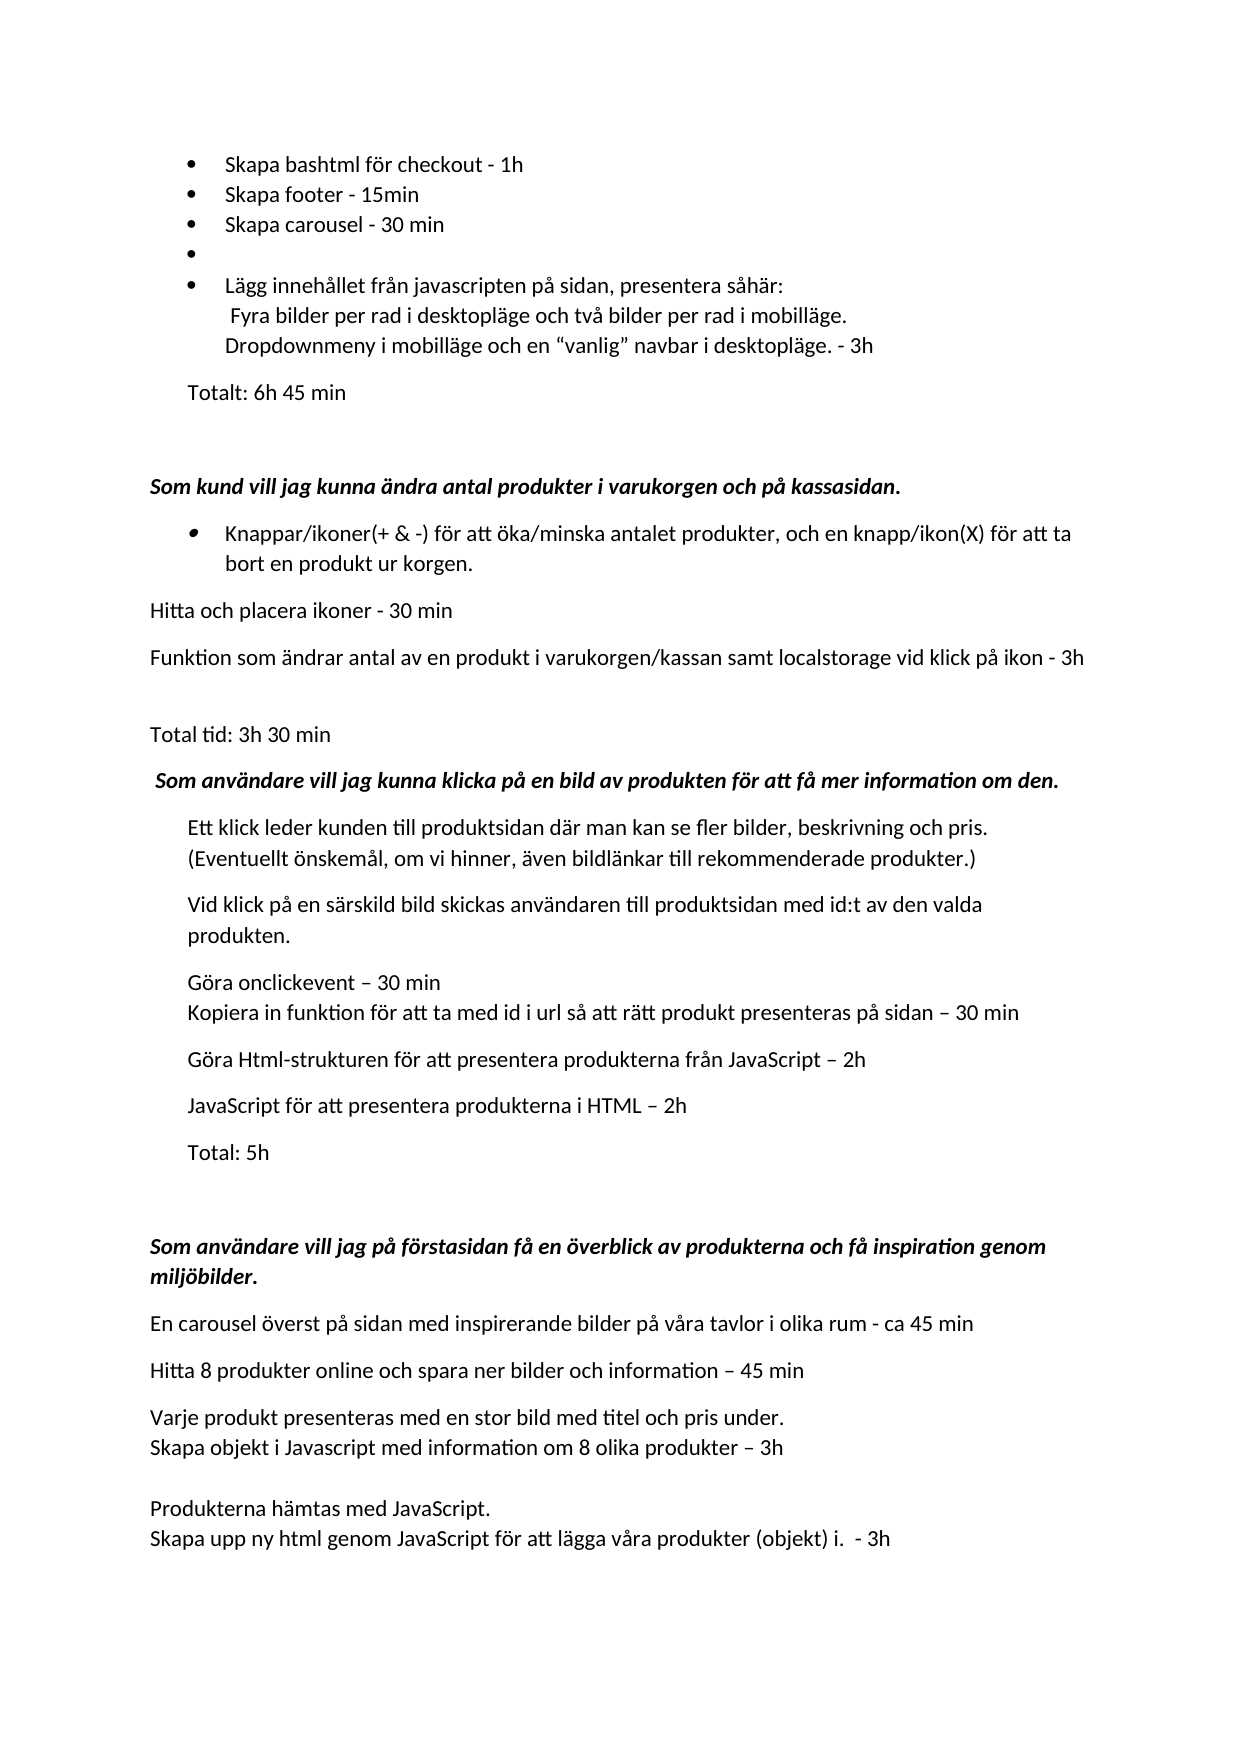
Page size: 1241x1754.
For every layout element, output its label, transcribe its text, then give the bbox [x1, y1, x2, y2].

text Ett klick leder kunden till produktsidan där man kan se fler bilder, beskrivning och pris. (Eventuellt önskemål, om vi hinner, även bildlänkar till rekommenderade produkter.) [187, 813, 1090, 872]
text Hitta och placera ikoner - 30 min [150, 596, 1090, 624]
text En carousel överst på sidan med inspirerande bilder på våra tavlor i olika rum - ca 45 min [150, 1309, 1090, 1337]
text Som användare vill jag på förstasidan få en överblick av produkterna och få inspiration genom miljöbilder. [150, 1232, 1090, 1291]
text Hitta 8 produkter online och spara ner bilder och information – 45 min [150, 1356, 1090, 1384]
list Skapa footer - 15min [187, 180, 1090, 208]
text Göra onclickevent – 30 min Kopiera in funktion för att ta med id i url så att rätt produkt presenteras på sidan – 30 min [187, 968, 1090, 1026]
text Total tid: 3h 30 min [150, 689, 1090, 748]
text JavaScript för att presentera produkterna i HTML – 2h [187, 1092, 1090, 1120]
list Skapa carousel - 30 min [187, 210, 1090, 238]
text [150, 1403, 1090, 1582]
text Vid klick på en särskild bild skickas användaren till produktsidan med id:t av den valda produkten. [187, 891, 1090, 949]
text Som kund vill jag kunna ändra antal produkter i varukorgen och på kassasidan. [150, 472, 1090, 500]
list Knappar/ikoner(+ & -) för att öka/minska antalet produkter, och en knapp/ikon(X) för att ta bort en produkt ur korgen. [187, 519, 1090, 577]
text Som användare vill jag kunna klicka på en bild av produkten för att få mer information om den. [150, 767, 1090, 795]
text Funktion som ändrar antal av en produkt i varukorgen/kassan samt localstorage vid klick på ikon - 3h [150, 643, 1090, 671]
list Lägg innehållet från javascripten på sidan, presentera såhär: Fyra bilder per rad i desktopläge och två bilder per rad i mobilläge. Dropdownmeny i mobilläge och en “vanlig” navbar i desktopläge. - 3h [187, 271, 1090, 359]
text Göra Html-strukturen för att presentera produkterna från JavaScript – 2h [187, 1045, 1090, 1073]
text Total: 5h [187, 1138, 1090, 1167]
text Totalt: 6h 45 min [187, 378, 1090, 406]
list Skapa bashtml för checkout - 1h [187, 150, 1090, 178]
